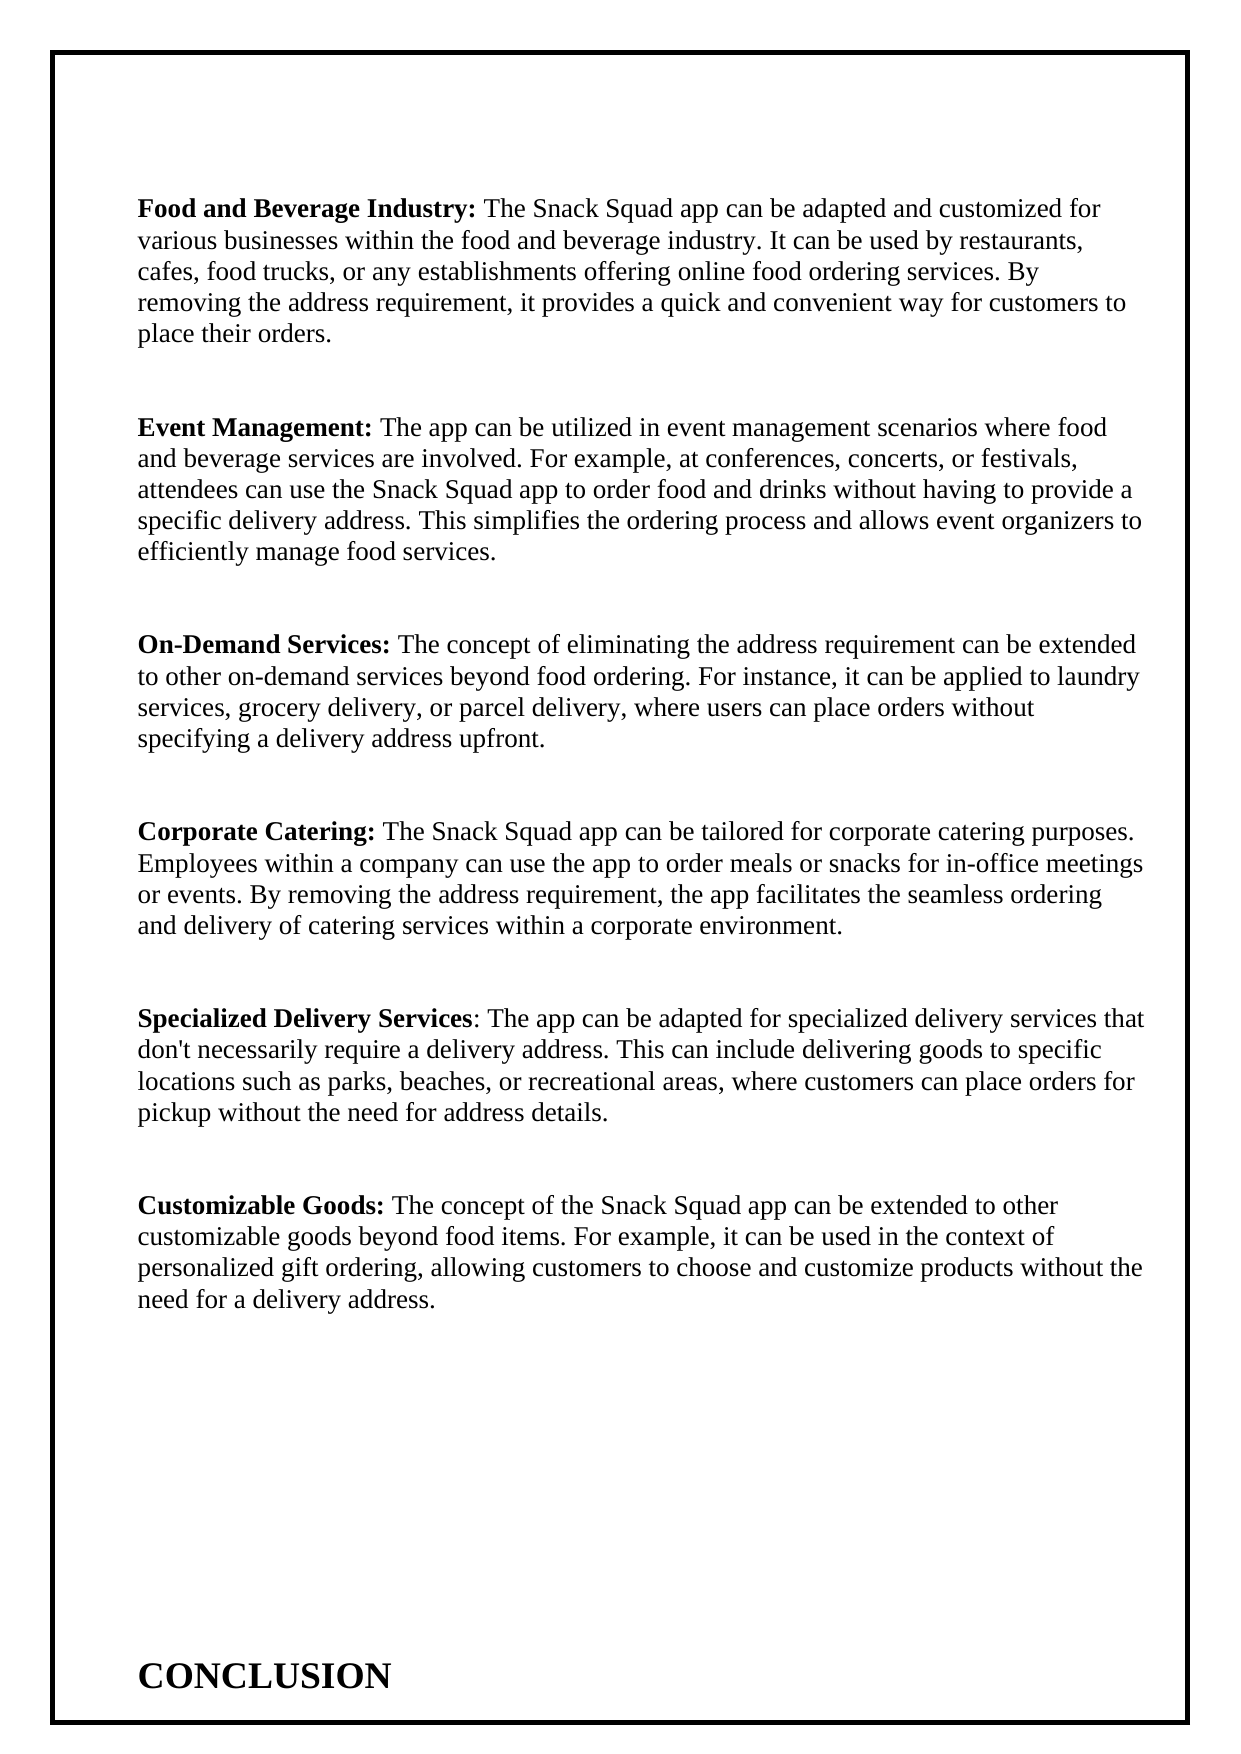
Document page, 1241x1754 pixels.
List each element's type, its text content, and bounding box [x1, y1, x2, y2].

text On-Demand Services: The concept of eliminating the address requirement can be extended to other on-demand services beyond food ordering. For instance, it can be applied to laundry services, grocery delivery, or parcel delivery, where users can place orders without specifying a delivery address upfront. [137, 629, 1148, 753]
text CONCLUSION [137, 1653, 1148, 1696]
text Event Management: The app can be utilized in event management scenarios where food and beverage services are involved. For example, at conferences, concerts, or festivals, attendees can use the Snack Squad app to order food and drinks without having to provide a specific delivery address. This simplifies the ordering process and allows event organizers to efficiently manage food services. [137, 411, 1148, 566]
text Corporate Catering: The Snack Squad app can be tailored for corporate catering purposes. Employees within a company can use the app to order meals or snacks for in-office meetings or events. By removing the address requirement, the app facilitates the seamless ordering and delivery of catering services within a corporate environment. [137, 816, 1148, 940]
text Customizable Goods: The concept of the Snack Squad app can be extended to other customizable goods beyond food items. For example, it can be used in the context of personalized gift ordering, allowing customers to choose and customize products without the need for a delivery address. [137, 1189, 1148, 1314]
text Specialized Delivery Services: The app can be adapted for specialized delivery services that don't necessarily require a delivery address. This can include delivering goods to specific locations such as parks, beaches, or recreational areas, where customers can place orders for pickup without the need for address details. [137, 1002, 1148, 1127]
text Food and Beverage Industry: The Snack Squad app can be adapted and customized for various businesses within the food and beverage industry. It can be used by restaurants, cafes, food trucks, or any establishments offering online food ordering services. By removing the address requirement, it provides a quick and convenient way for customers to place their orders. [137, 193, 1148, 348]
